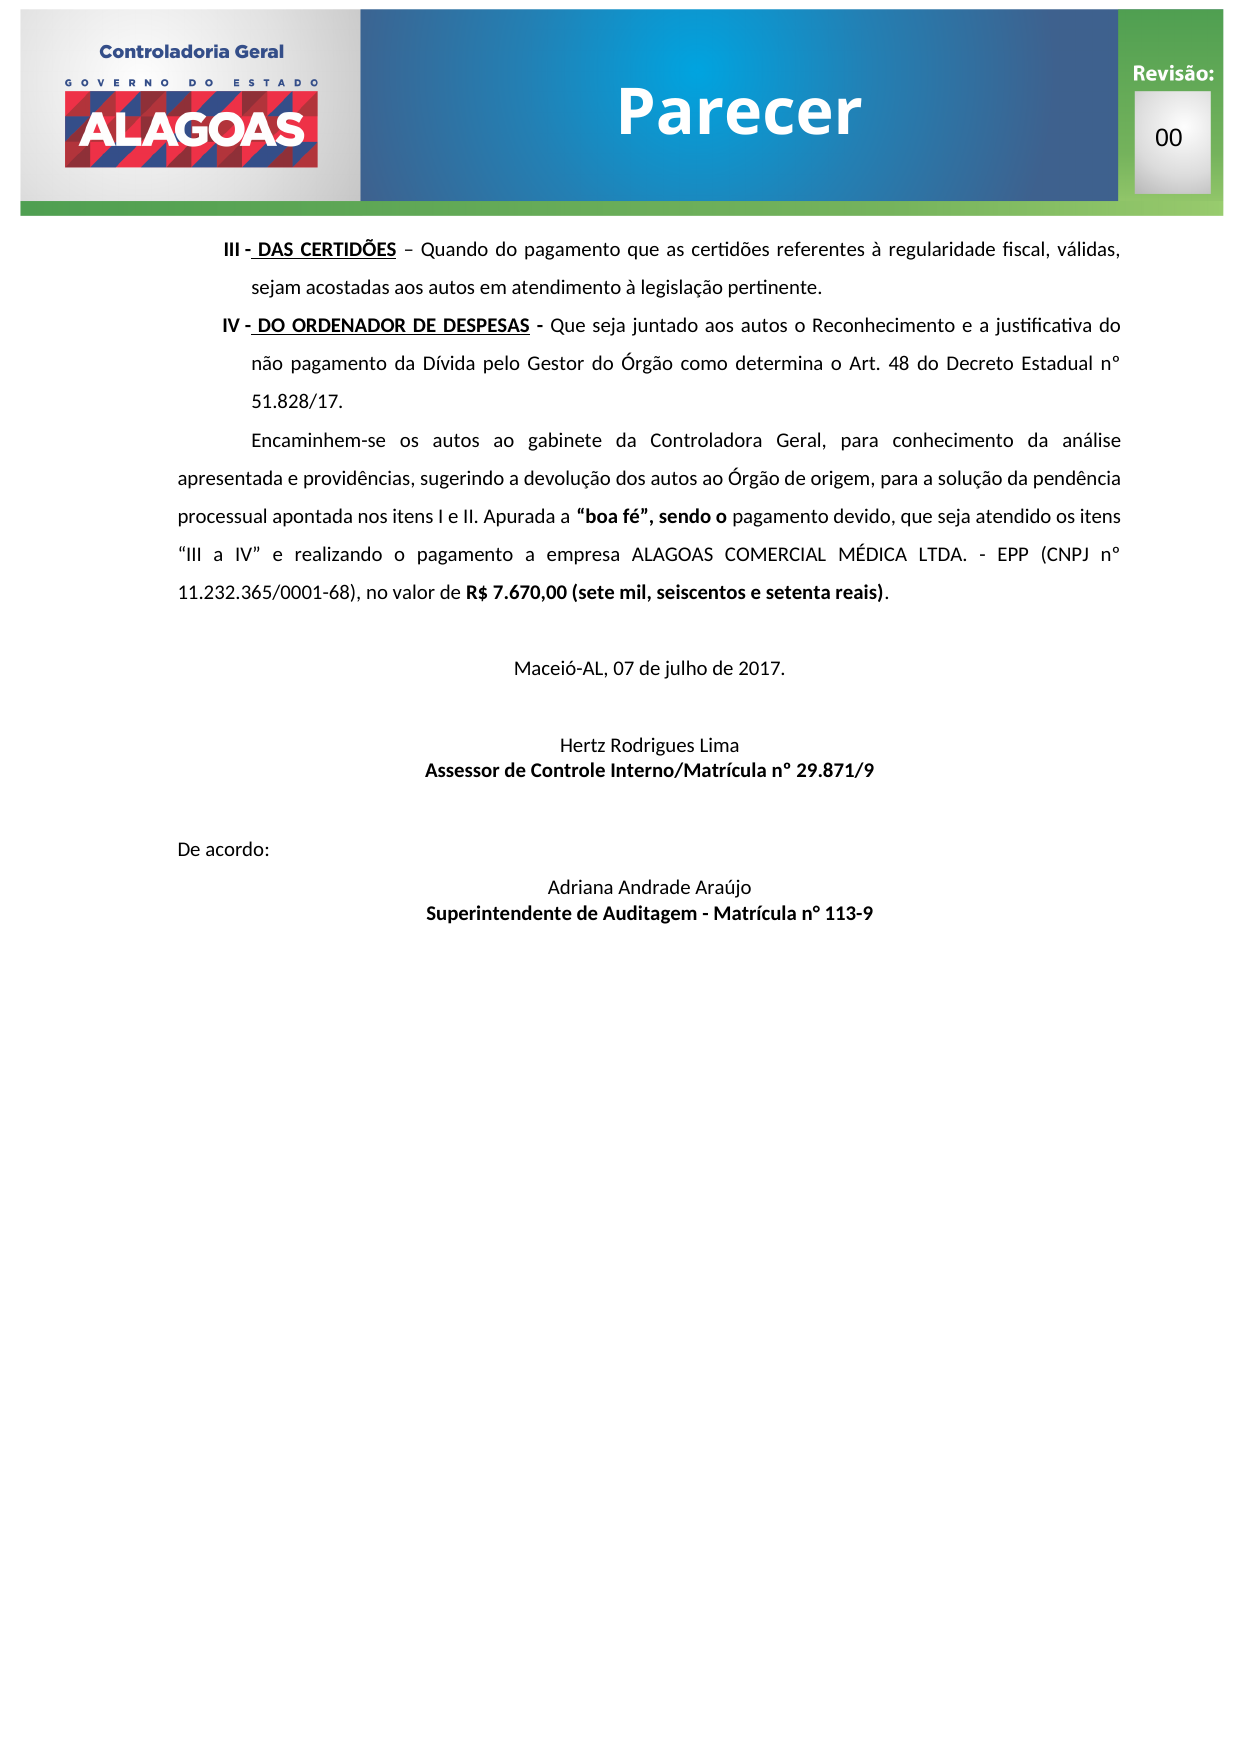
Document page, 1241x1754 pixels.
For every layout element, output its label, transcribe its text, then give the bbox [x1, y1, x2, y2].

list DAS CERTIDÕES – Quando do pagamento que as certidões referentes à regularidade fiscal, válidas, sejam acostadas aos autos em atendimento à legislação pertinente. [251, 236, 1122, 300]
picture [20, 9, 1224, 216]
text Encaminhem-se os autos ao gabinete da Controladora Geral, para conhecimento da análise apresentada e providências, sugerindo a devolução dos autos ao Órgão de origem, para a solução da pendência processual apontada nos itens I e II. Apurada a “boa fé”, sendo o pagamento devido, que seja atendido os itens “III a IV” e realizando o pagamento a empresa ALAGOAS COMERCIAL MÉDICA LTDA. - EPP (CNPJ nº 11.232.365/0001-68), no valor de R$ 7.670,00 (sete mil, seiscentos e setenta reais). [177, 427, 1122, 605]
text Hertz Rodrigues Lima [177, 732, 1122, 757]
text Assessor de Controle Interno/Matrícula nº 29.871/9 [177, 757, 1122, 783]
text De acordo: [177, 836, 1122, 862]
text Superintendente de Auditagem - Matrícula n° 113-9 [177, 900, 1122, 925]
text Maceió-AL, 07 de julho de 2017. [177, 656, 1122, 681]
text Adriana Andrade Araújo [177, 874, 1122, 900]
list DO ORDENADOR DE DESPESAS - Que seja juntado aos autos o Reconhecimento e a justificativa do não pagamento da Dívida pelo Gestor do Órgão como determina o Art. 48 do Decreto Estadual nº 51.828/17. [251, 312, 1122, 414]
